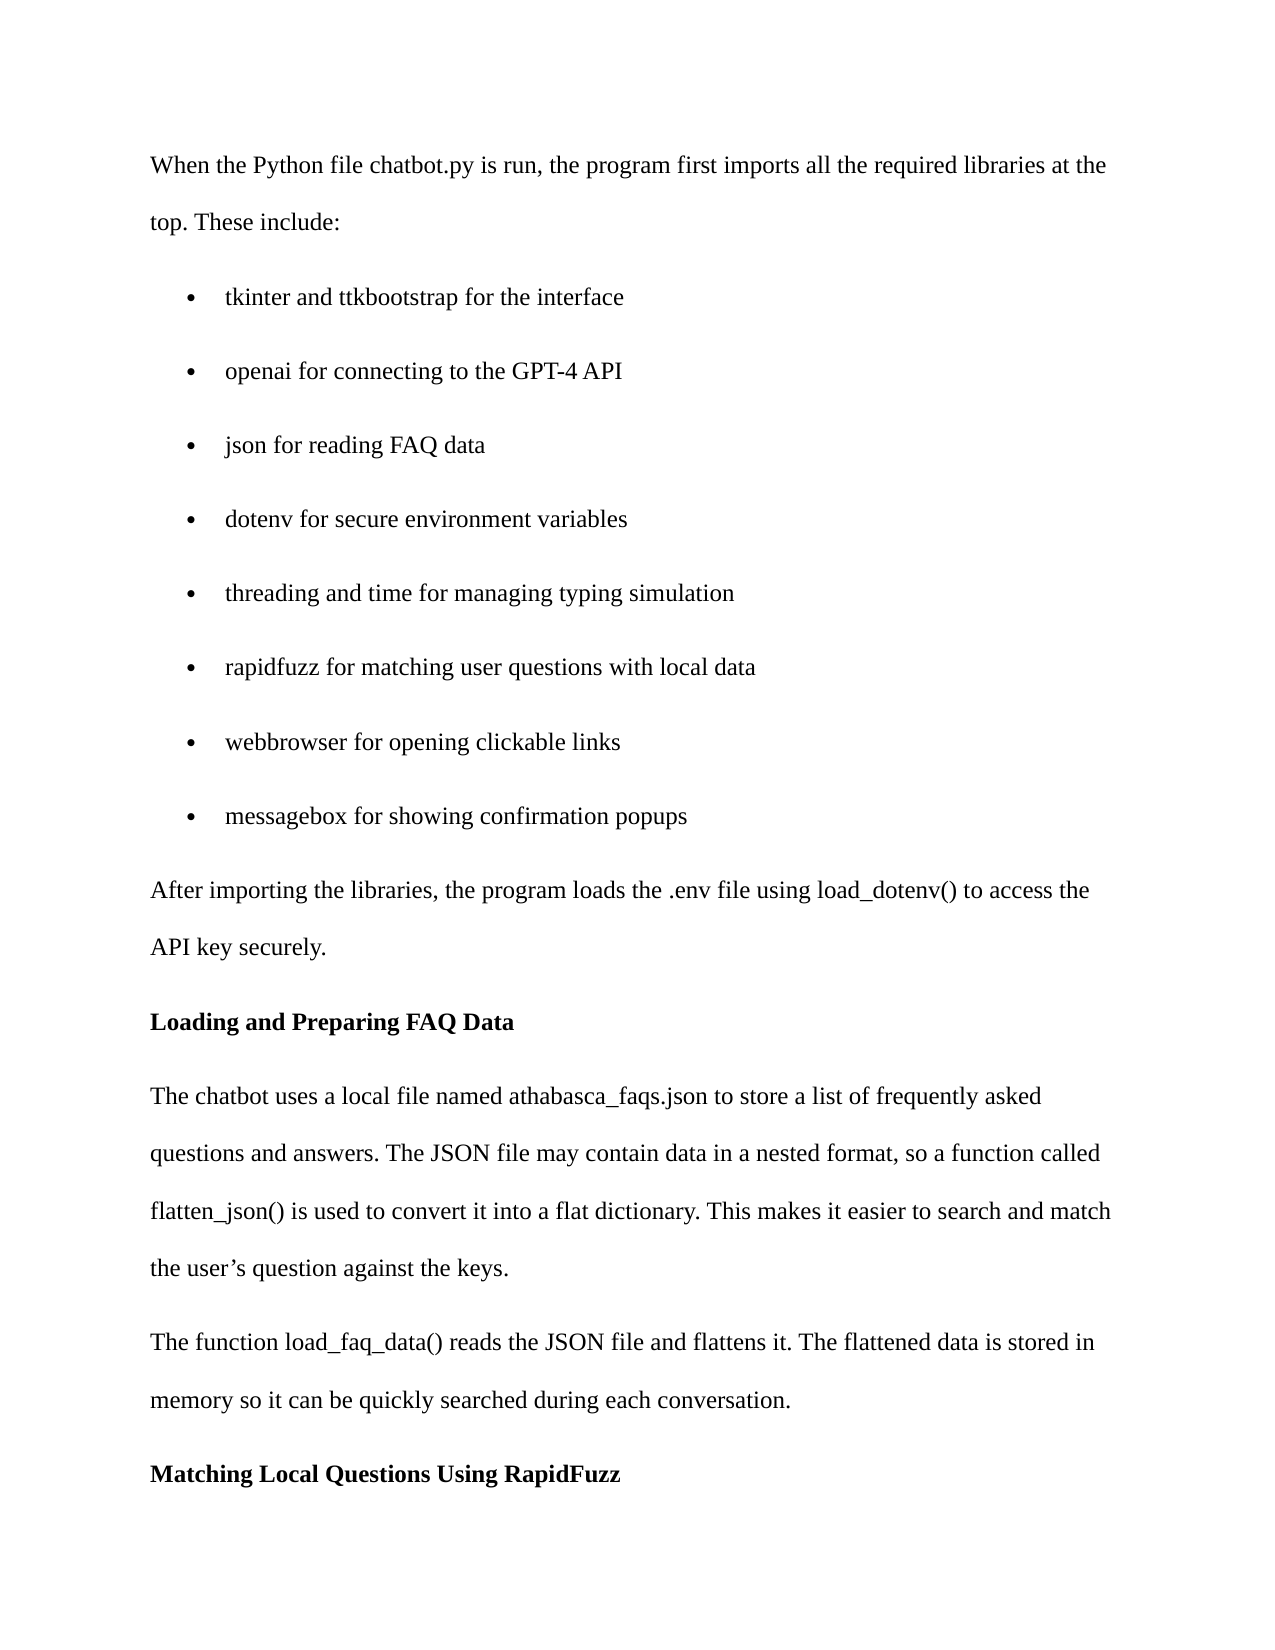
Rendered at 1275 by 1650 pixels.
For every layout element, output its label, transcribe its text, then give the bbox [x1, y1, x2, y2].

list openai for connecting to the GPT-4 API [187, 356, 1125, 384]
text When the Python file chatbot.py is run, the program first imports all the required libraries at the top. These include: [150, 150, 1125, 236]
list rapidfuzz for matching user questions with local data [187, 652, 1125, 681]
list webbrowser for opening clickable links [187, 727, 1125, 755]
list json for reading FAQ data [187, 430, 1125, 459]
list tkinter and ttkbootstrap for the interface [187, 282, 1125, 310]
text Matching Local Questions Using RapidFuzz [150, 1459, 1125, 1488]
list dotenv for secure environment variables [187, 504, 1125, 533]
text The function load_faq_data() reads the JSON file and flattens it. The flattened data is stored in memory so it can be quickly searched during each conversation. [150, 1327, 1125, 1414]
text Loading and Preparing FAQ Data [150, 1007, 1125, 1035]
text After importing the libraries, the program loads the .env file using load_dotenv() to access the API key securely. [150, 875, 1125, 961]
list threading and time for managing typing simulation [187, 578, 1125, 607]
list messagebox for showing confirmation popups [187, 801, 1125, 829]
text The chatbot uses a local file named athabasca_faqs.json to store a list of frequently asked questions and answers. The JSON file may contain data in a nested format, so a function called flatten_json() is used to convert it into a flat dictionary. This makes it easier to search and match the user’s question against the keys. [150, 1081, 1125, 1282]
